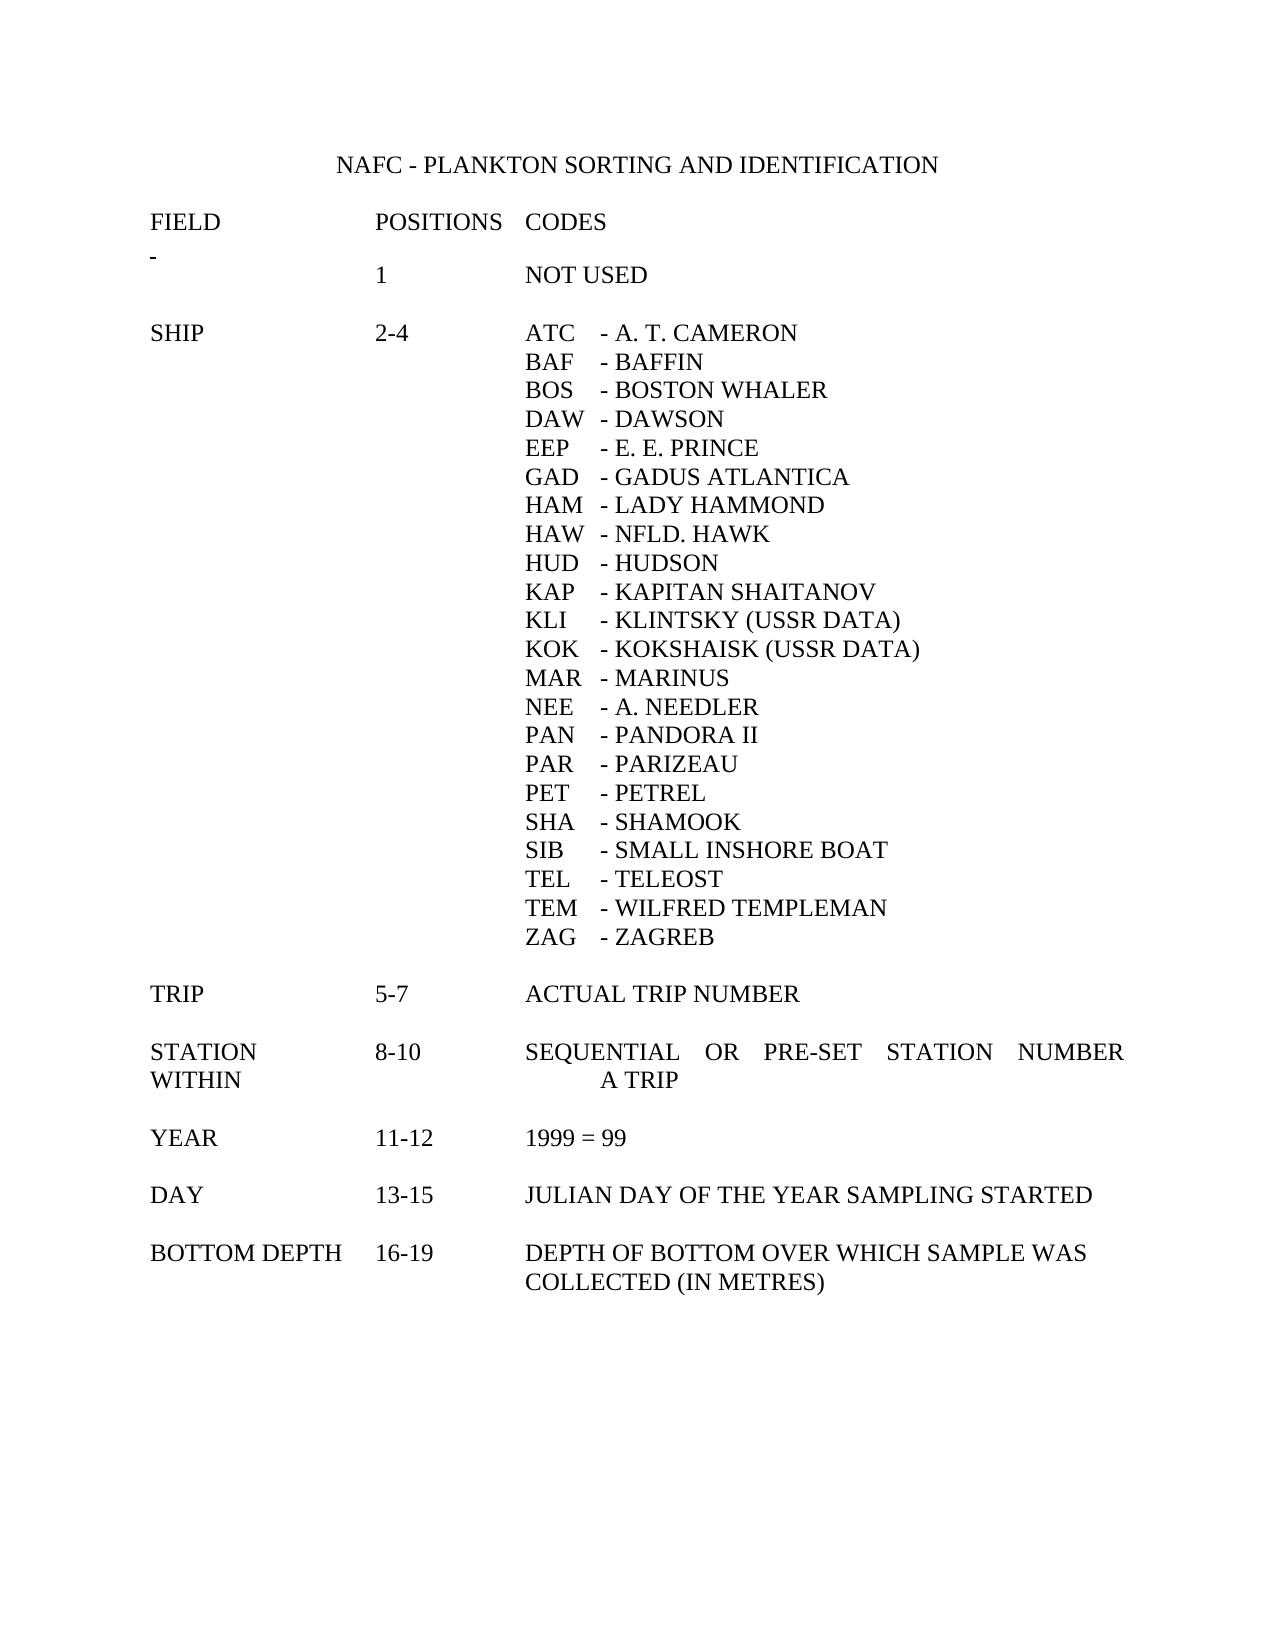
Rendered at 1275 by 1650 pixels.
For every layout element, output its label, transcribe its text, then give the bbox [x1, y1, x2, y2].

text KLI - KLINTSKY (USSR DATA) [150, 605, 1125, 634]
text TRIP 5-7 ACTUAL TRIP NUMBER [150, 979, 1125, 1008]
text COLLECTED (IN METRES) [150, 1267, 1125, 1295]
text SHA - SHAMOOK [150, 807, 1125, 835]
text KOK - KOKSHAISK (USSR DATA) [150, 634, 1125, 663]
text HAW - NFLD. HAWK [150, 519, 1125, 548]
text TEM - WILFRED TEMPLEMAN [150, 893, 1125, 922]
text DAW - DAWSON [150, 404, 1125, 433]
text YEAR 11-12 1999 = 99 [150, 1123, 1125, 1152]
text NEE - A. NEEDLER [150, 692, 1125, 720]
text KAP - KAPITAN SHAITANOV [150, 577, 1125, 605]
text DAY 13-15 JULIAN DAY OF THE YEAR SAMPLING STARTED [150, 1180, 1125, 1209]
text NAFC - PLANKTON SORTING AND IDENTIFICATION [150, 150, 1125, 179]
text 1 NOT USED [150, 260, 1125, 289]
text MAR - MARINUS [150, 663, 1125, 692]
text PAN - PANDORA II [150, 720, 1125, 749]
text TEL - TELEOST [150, 864, 1125, 893]
text BAF - BAFFIN [150, 347, 1125, 375]
text PET - PETREL [150, 778, 1125, 807]
text HUD - HUDSON [150, 548, 1125, 577]
text STATION 8-10 SEQUENTIAL OR PRE-SET STATION NUMBER WITHIN A TRIP [150, 1037, 1125, 1094]
text BOS - BOSTON WHALER [150, 375, 1125, 404]
text EEP - E. E. PRINCE [150, 433, 1125, 462]
text SHIP 2-4 ATC - A. T. CAMERON [150, 318, 1125, 347]
text HAM - LADY HAMMOND [150, 490, 1125, 519]
text FIELD POSITIONS CODES [150, 207, 1125, 236]
text BOTTOM DEPTH 16-19 DEPTH OF BOTTOM OVER WHICH SAMPLE WAS [150, 1238, 1125, 1267]
text GAD - GADUS ATLANTICA [150, 462, 1125, 490]
text PAR - PARIZEAU [150, 749, 1125, 778]
text ZAG - ZAGREB [150, 922, 1125, 950]
text SIB - SMALL INSHORE BOAT [150, 835, 1125, 864]
